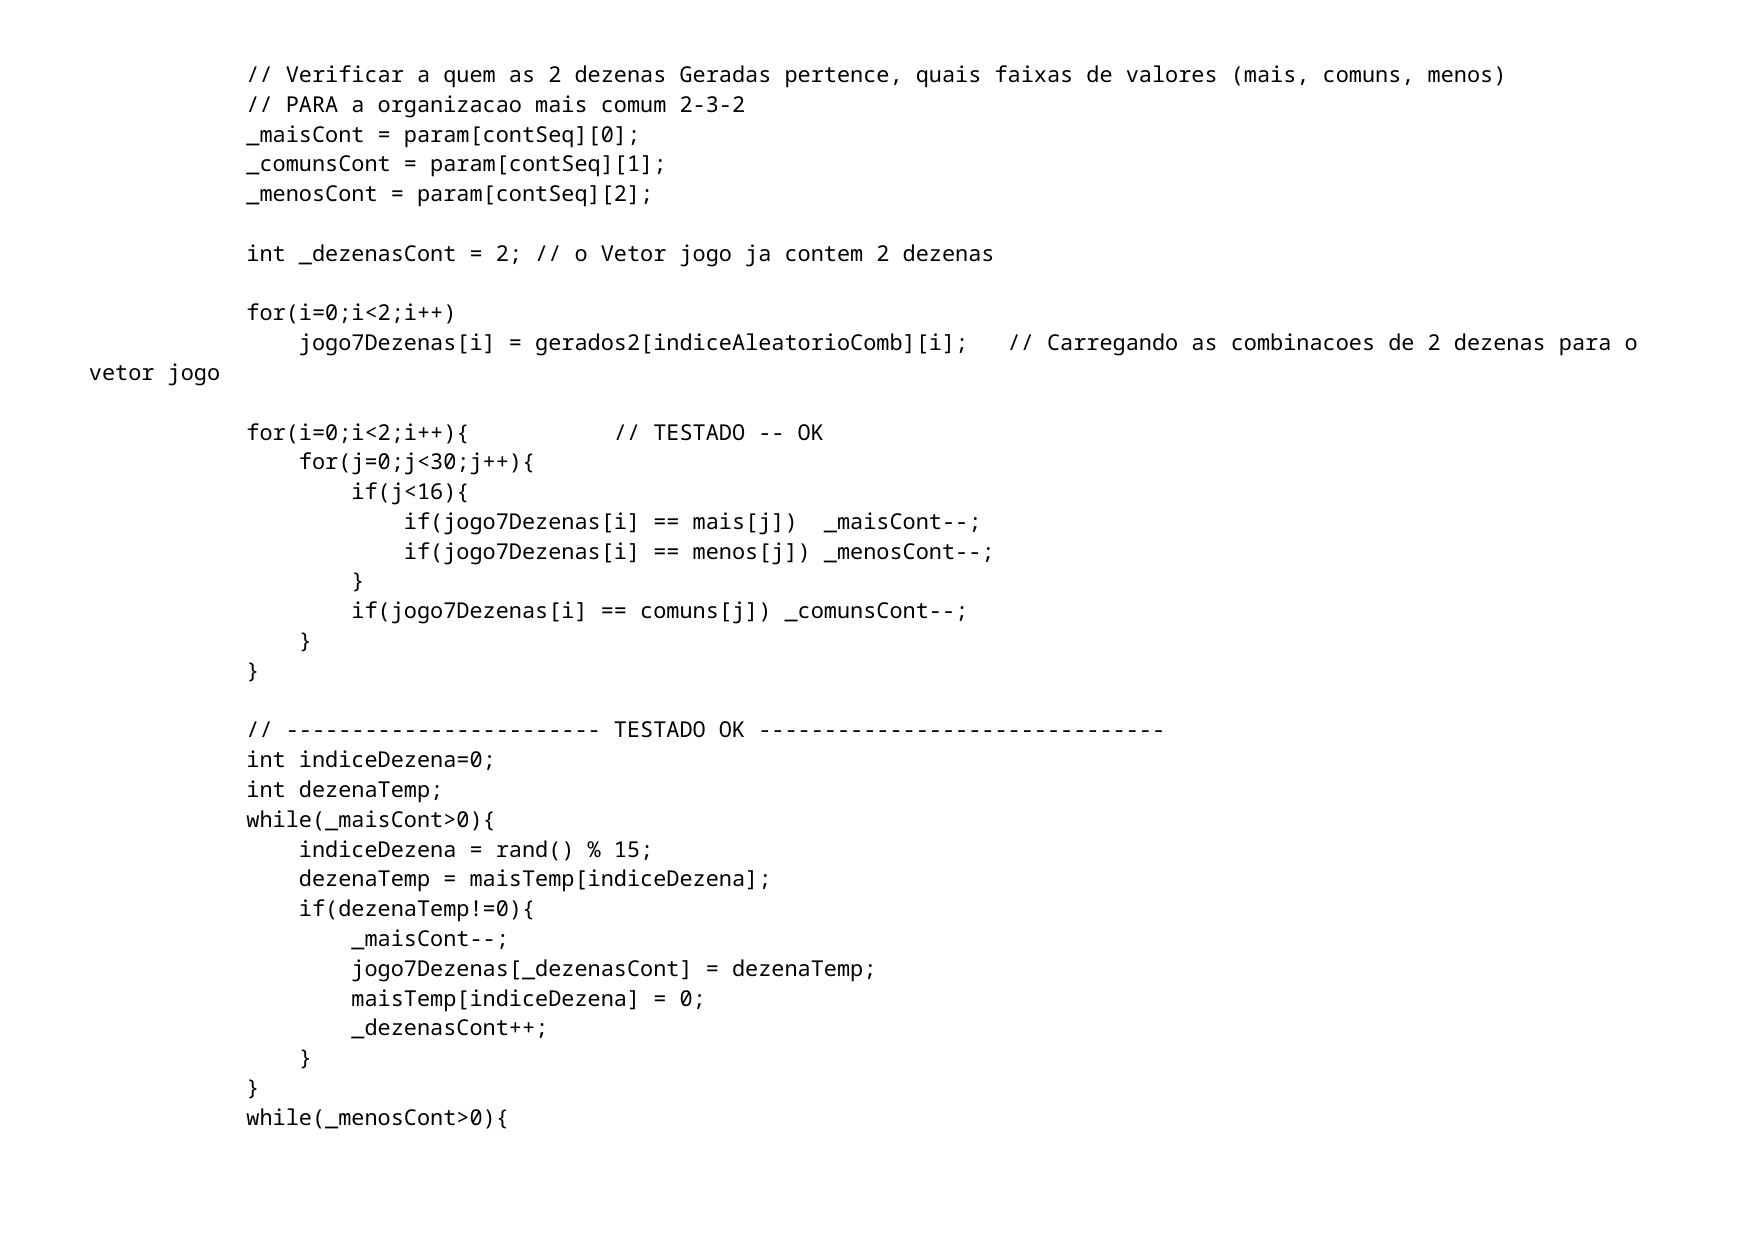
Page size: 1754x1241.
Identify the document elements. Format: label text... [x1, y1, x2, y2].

text _maisCont = param[contSeq][0]; [89, 119, 1695, 148]
text for(i=0;i<2;i++) [89, 297, 1695, 327]
text if(jogo7Dezenas[i] == mais[j]) _maisCont--; [89, 506, 1695, 536]
text while(_maisCont>0){ [89, 804, 1695, 834]
text // Verificar a quem as 2 dezenas Geradas pertence, quais faixas de valores (mais, comuns, menos) [89, 59, 1695, 89]
text if(j<16){ [89, 476, 1695, 506]
text // PARA a organizacao mais comum 2-3-2 [89, 89, 1695, 119]
text dezenaTemp = maisTemp[indiceDezena]; [89, 863, 1695, 893]
text _menosCont = param[contSeq][2]; [89, 178, 1695, 208]
text jogo7Dezenas[i] = gerados2[indiceAleatorioComb][i]; // Carregando as combinacoes de 2 dezenas para o vetor jogo [89, 327, 1695, 387]
text maisTemp[indiceDezena] = 0; [89, 983, 1695, 1012]
text } [89, 1072, 1695, 1102]
text } [89, 1042, 1695, 1072]
text int indiceDezena=0; [89, 744, 1695, 774]
text } [89, 566, 1695, 595]
text if(jogo7Dezenas[i] == menos[j]) _menosCont--; [89, 536, 1695, 566]
text _dezenasCont++; [89, 1012, 1695, 1042]
text } [89, 625, 1695, 655]
text } [89, 655, 1695, 685]
text for(i=0;i<2;i++){ // TESTADO -- OK [89, 417, 1695, 446]
text int _dezenasCont = 2; // o Vetor jogo ja contem 2 dezenas [89, 238, 1695, 268]
text for(j=0;j<30;j++){ [89, 446, 1695, 476]
text indiceDezena = rand() % 15; [89, 834, 1695, 863]
text if(jogo7Dezenas[i] == comuns[j]) _comunsCont--; [89, 595, 1695, 625]
text while(_menosCont>0){ [89, 1102, 1695, 1132]
text _maisCont--; [89, 923, 1695, 953]
text _comunsCont = param[contSeq][1]; [89, 148, 1695, 178]
text if(dezenaTemp!=0){ [89, 893, 1695, 923]
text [89, 953, 1695, 983]
text // ------------------------ TESTADO OK ------------------------------- [89, 714, 1695, 744]
text int dezenaTemp; [89, 774, 1695, 804]
